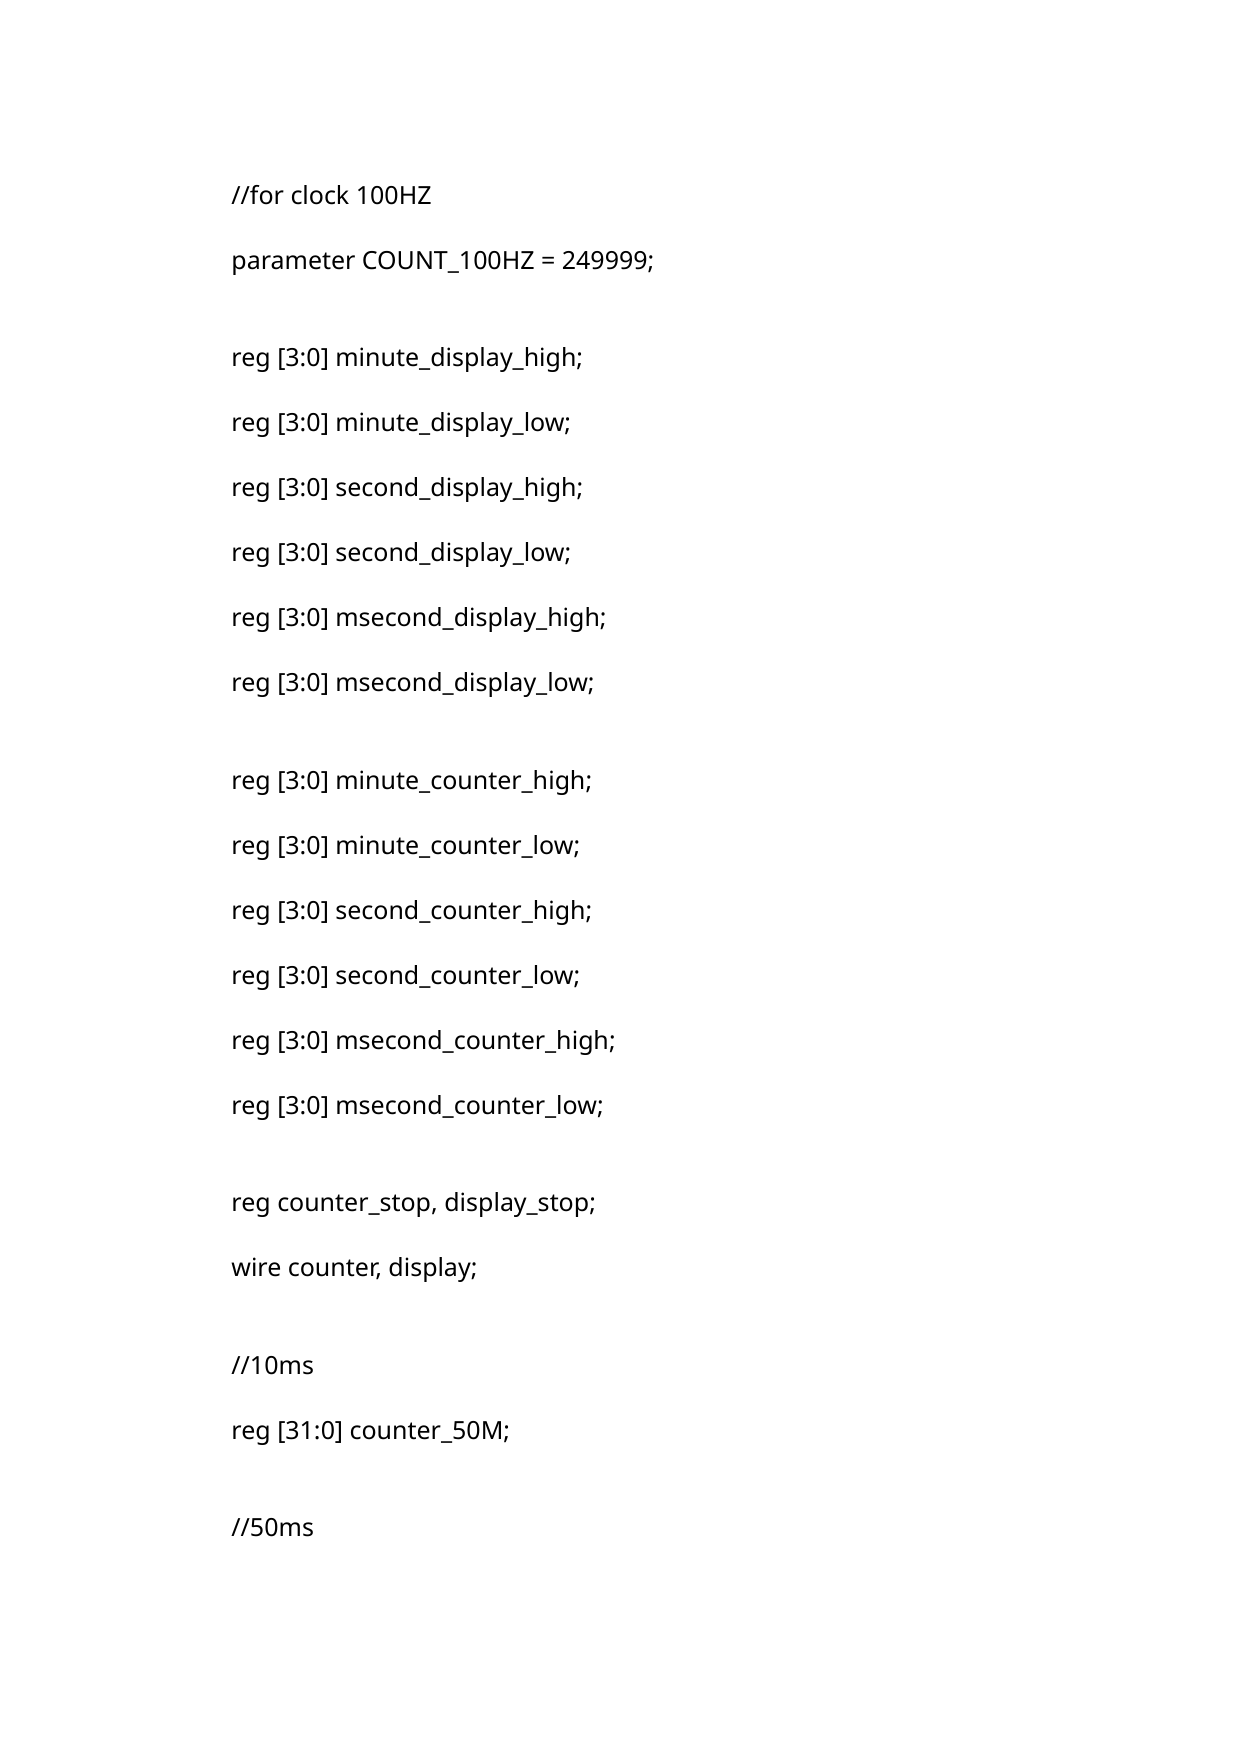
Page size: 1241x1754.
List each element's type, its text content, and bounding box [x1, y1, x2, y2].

text reg [3:0] minute_display_low; [187, 389, 1053, 454]
text reg [31:0] counter_50M; [187, 1397, 1053, 1462]
text reg [3:0] msecond_counter_high; [187, 1007, 1053, 1072]
text reg [3:0] msecond_counter_low; [187, 1072, 1053, 1137]
text reg [3:0] second_display_high; [187, 454, 1053, 519]
text reg [3:0] second_counter_high; [187, 877, 1053, 942]
text reg [3:0] minute_counter_low; [187, 812, 1053, 877]
text parameter COUNT_100HZ = 249999; [187, 227, 1053, 292]
text reg counter_stop, display_stop; [187, 1169, 1053, 1234]
text //for clock 100HZ [187, 162, 1053, 227]
text reg [3:0] second_display_low; [187, 519, 1053, 584]
text reg [3:0] minute_display_high; [187, 324, 1053, 389]
text reg [3:0] msecond_display_high; [187, 584, 1053, 649]
text reg [3:0] second_counter_low; [187, 942, 1053, 1007]
text //50ms [187, 1494, 1053, 1559]
text //10ms [187, 1332, 1053, 1397]
text reg [3:0] msecond_display_low; [187, 649, 1053, 714]
text reg [3:0] minute_counter_high; [187, 747, 1053, 812]
text wire counter, display; [187, 1234, 1053, 1299]
